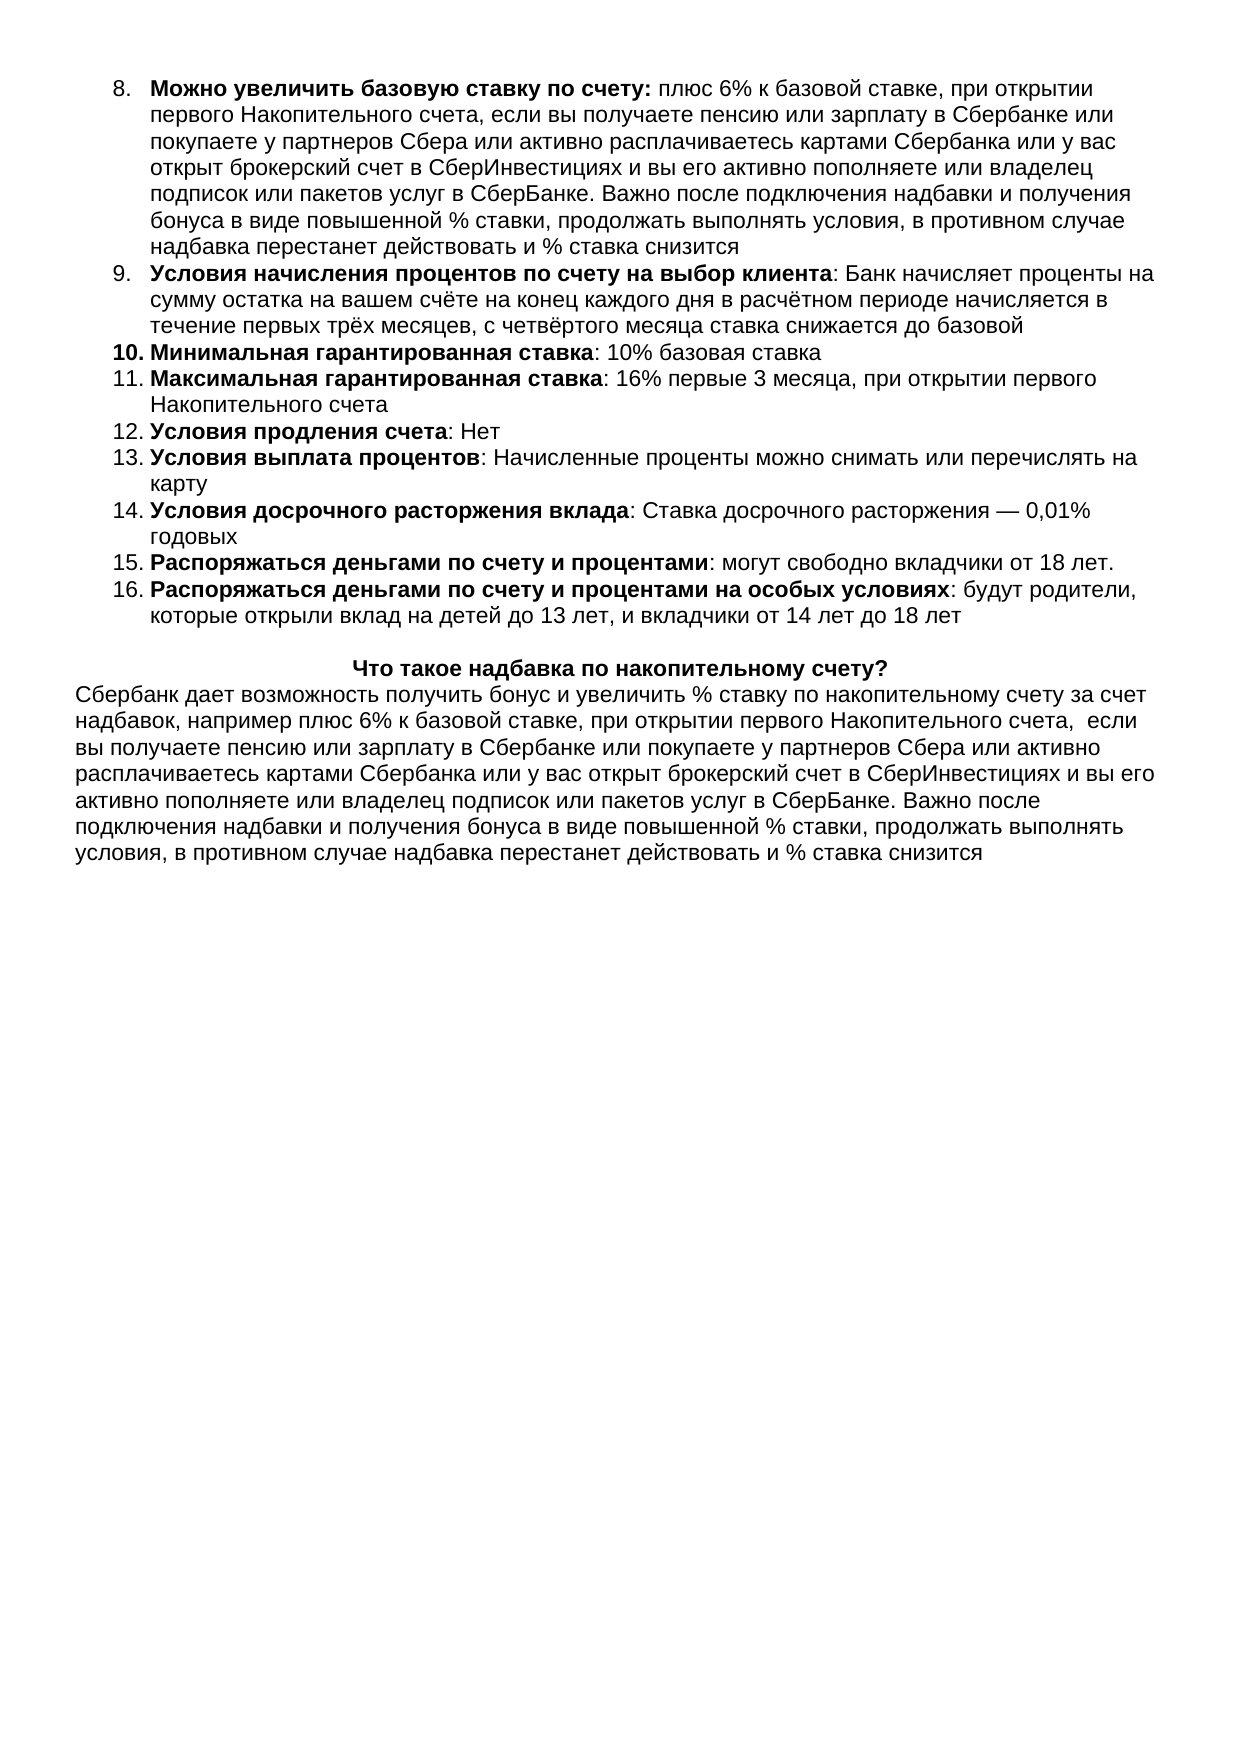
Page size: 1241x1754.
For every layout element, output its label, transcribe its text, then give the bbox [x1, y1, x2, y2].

list Условия начисления процентов по счету на выбор клиента: Банк начисляет проценты на сумму остатка на вашем счёте на конец каждого дня в расчётном периоде начисляется в течение первых трёх месяцев, с четвёртого месяца ставка снижается до базовой [112, 259, 1165, 338]
list Максимальная гарантированная ставка: 16% первые 3 месяца, при открытии первого Накопительного счета [112, 365, 1165, 418]
list Условия выплата процентов: Начисленные проценты можно снимать или перечислять на карту [112, 444, 1165, 497]
list Условия досрочного расторжения вклада: Ставка досрочного расторжения — 0,01% годовых [112, 497, 1165, 549]
list Распоряжаться деньгами по счету и процентами на особых условиях: будут родители, которые открыли вклад на детей до 13 лет, и вкладчики от 14 лет до 18 лет [112, 576, 1165, 628]
list Распоряжаться деньгами по счету и процентами: могут свободно вкладчики от 18 лет. [112, 549, 1165, 576]
list Можно увеличить базовую ставку по счету: плюс 6% к базовой ставке, при открытии первого Накопительного счета, если вы получаете пенсию или зарплату в Сбербанке или покупаете у партнеров Сбера или активно расплачиваетесь картами Сбербанка или у вас открыт брокерский счет в СберИнвестициях и вы его активно пополняете или владелец подписок или пакетов услуг в СберБанке. Важно после подключения надбавки и получения бонуса в виде повышенной % ставки, продолжать выполнять условия, в противном случае надбавка перестанет действовать и % ставка снизится [112, 75, 1165, 259]
text Что такое надбавка по накопительному счету? [75, 655, 1165, 681]
text Сбербанк дает возможность получить бонус и увеличить % ставку по накопительному счету за счет надбавок, например плюс 6% к базовой ставке, при открытии первого Накопительного счета, если вы получаете пенсию или зарплату в Сбербанке или покупаете у партнеров Сбера или активно расплачиваетесь картами Сбербанка или у вас открыт брокерский счет в СберИнвестициях и вы его активно пополняете или владелец подписок или пакетов услуг в СберБанке. Важно после подключения надбавки и получения бонуса в виде повышенной % ставки, продолжать выполнять условия, в противном случае надбавка перестанет действовать и % ставка снизится [75, 681, 1165, 866]
list Минимальная гарантированная ставка: 10% базовая ставка [112, 338, 1165, 365]
list Условия продления счета: Нет [112, 418, 1165, 444]
